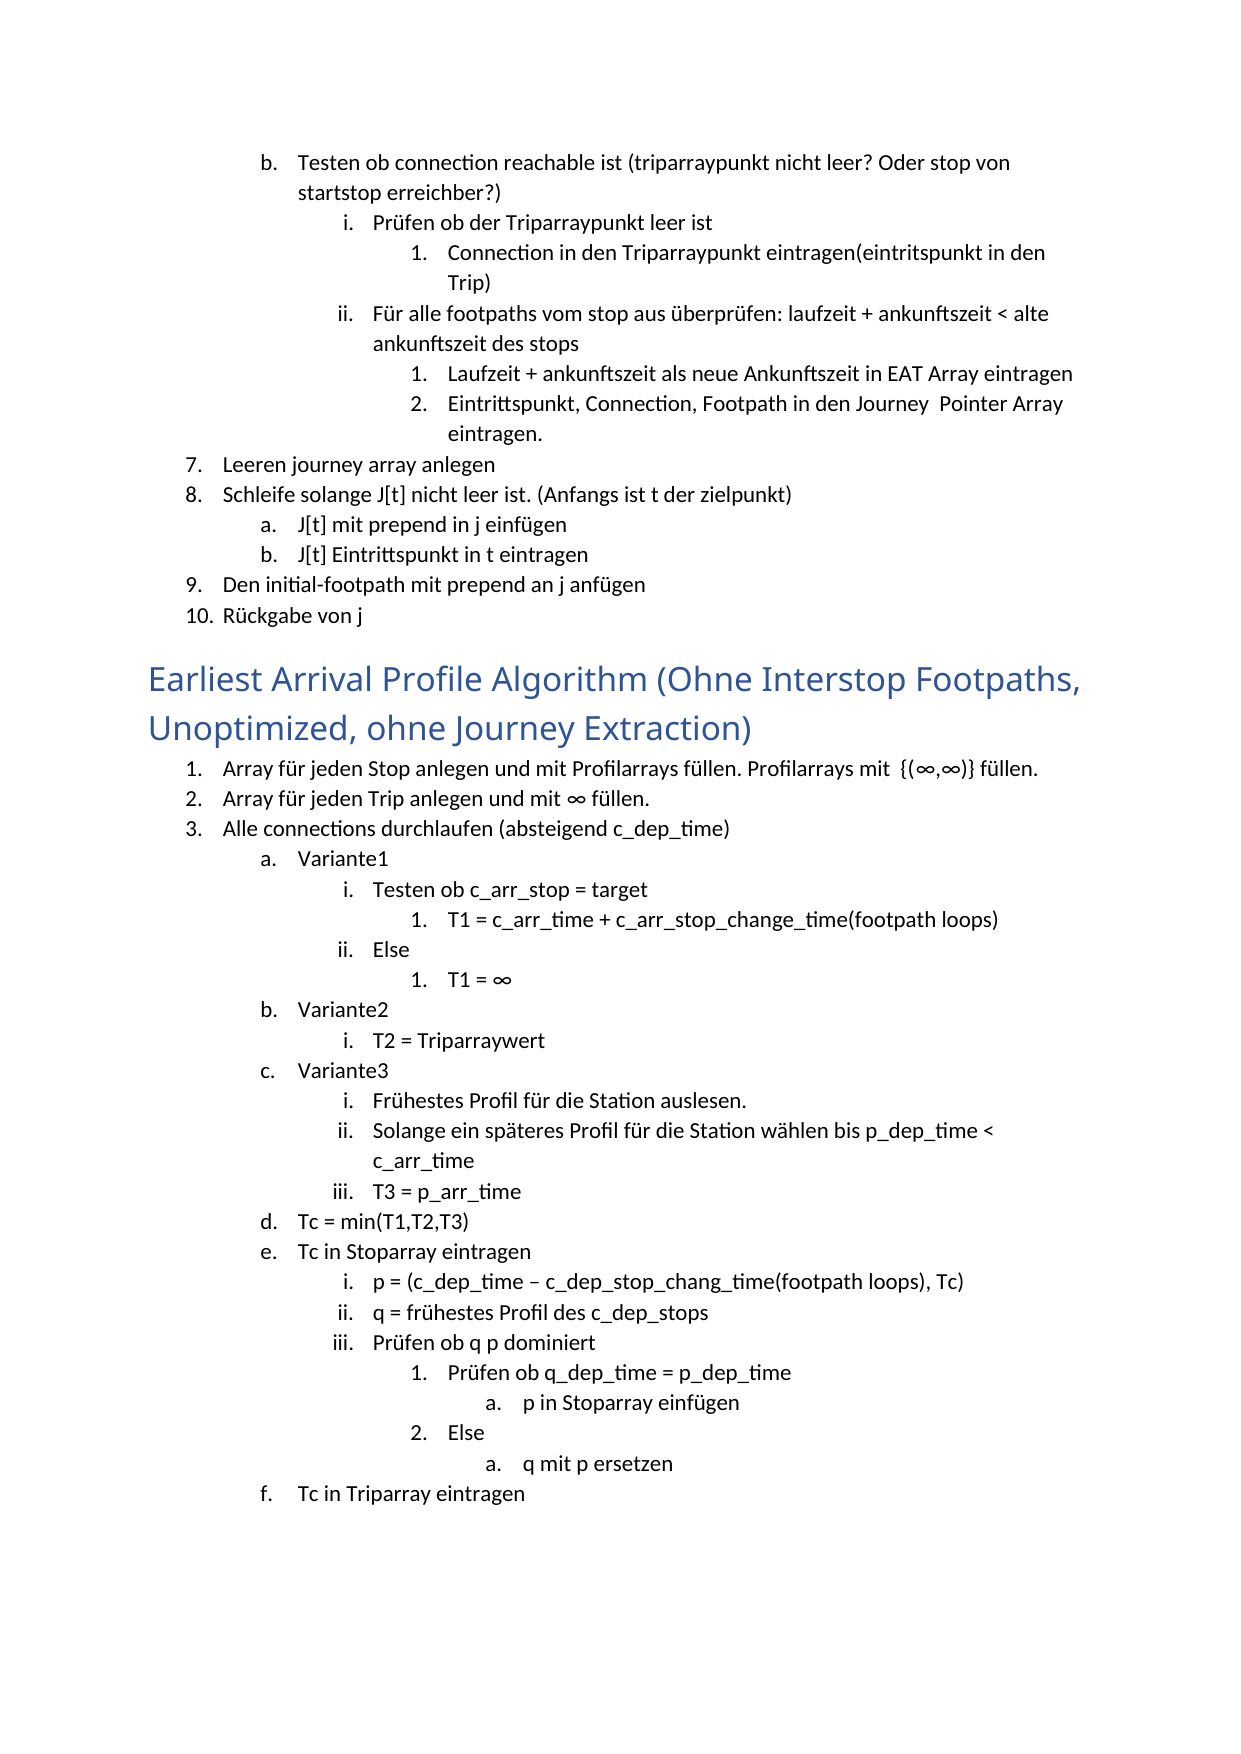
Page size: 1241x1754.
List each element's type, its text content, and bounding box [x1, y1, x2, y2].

list Variante3 [260, 1056, 1093, 1084]
list Variante1 [260, 844, 1093, 872]
list Alle connections durchlaufen (absteigend c_dep_time) [185, 814, 1093, 842]
list Schleife solange J[t] nicht leer ist. (Anfangs ist t der zielpunkt) [185, 480, 1093, 508]
list Tc in Triparray eintragen [260, 1479, 1093, 1507]
list Leeren journey array anlegen [185, 450, 1093, 478]
list Else [354, 935, 1093, 963]
list T1 = c_arr_time + c_arr_stop_change_time(footpath loops) [410, 905, 1093, 933]
list Variante2 [260, 996, 1093, 1023]
list Den initial-footpath mit prepend an j anfügen [185, 571, 1093, 598]
subtitle Earliest Arrival Profile Algorithm (Ohne Interstop Footpaths, Unoptimized, ohne Journey Extraction) [148, 656, 1093, 750]
list Testen ob c_arr_stop = target [354, 875, 1093, 903]
list p = (c_dep_time – c_dep_stop_chang_time(footpath loops), Tc) [354, 1267, 1093, 1295]
list J[t] Eintrittspunkt in t eintragen [260, 540, 1093, 568]
list Eintrittspunkt, Connection, Footpath in den Journey Pointer Array eintragen. [410, 389, 1093, 447]
list T2 = Triparraywert [354, 1026, 1093, 1054]
list Solange ein späteres Profil für die Station wählen bis p_dep_time < c_arr_time [354, 1116, 1093, 1174]
list Testen ob connection reachable ist (triparraypunkt nicht leer? Oder stop von startstop erreichber?) [260, 148, 1093, 206]
list J[t] mit prepend in j einfügen [260, 510, 1093, 538]
list Tc = min(T1,T2,T3) [260, 1207, 1093, 1235]
list Frühestes Profil für die Station auslesen. [354, 1086, 1093, 1114]
list Für alle footpaths vom stop aus überprüfen: laufzeit + ankunftszeit < alte ankunftszeit des stops [354, 299, 1093, 357]
list Prüfen ob q p dominiert [354, 1328, 1093, 1356]
list Else [410, 1418, 1093, 1446]
list Connection in den Triparraypunkt eintragen(eintritspunkt in den Trip) [410, 238, 1093, 296]
list Tc in Stoparray eintragen [260, 1237, 1093, 1265]
list Prüfen ob der Triparraypunkt leer ist [354, 208, 1093, 236]
list Prüfen ob q_dep_time = p_dep_time [410, 1358, 1093, 1386]
list q mit p ersetzen [485, 1449, 1093, 1477]
list T1 = ∞ [410, 965, 1093, 993]
list Laufzeit + ankunftszeit als neue Ankunftszeit in EAT Array eintragen [410, 359, 1093, 387]
list Array für jeden Stop anlegen und mit Profilarrays füllen. Profilarrays mit {(∞,∞)} füllen. [185, 754, 1093, 782]
list T3 = p_arr_time [354, 1177, 1093, 1205]
list p in Stoparray einfügen [485, 1388, 1093, 1416]
list q = frühestes Profil des c_dep_stops [354, 1298, 1093, 1326]
list Rückgabe von j [185, 601, 1093, 629]
list Array für jeden Trip anlegen und mit ∞ füllen. [185, 784, 1093, 812]
